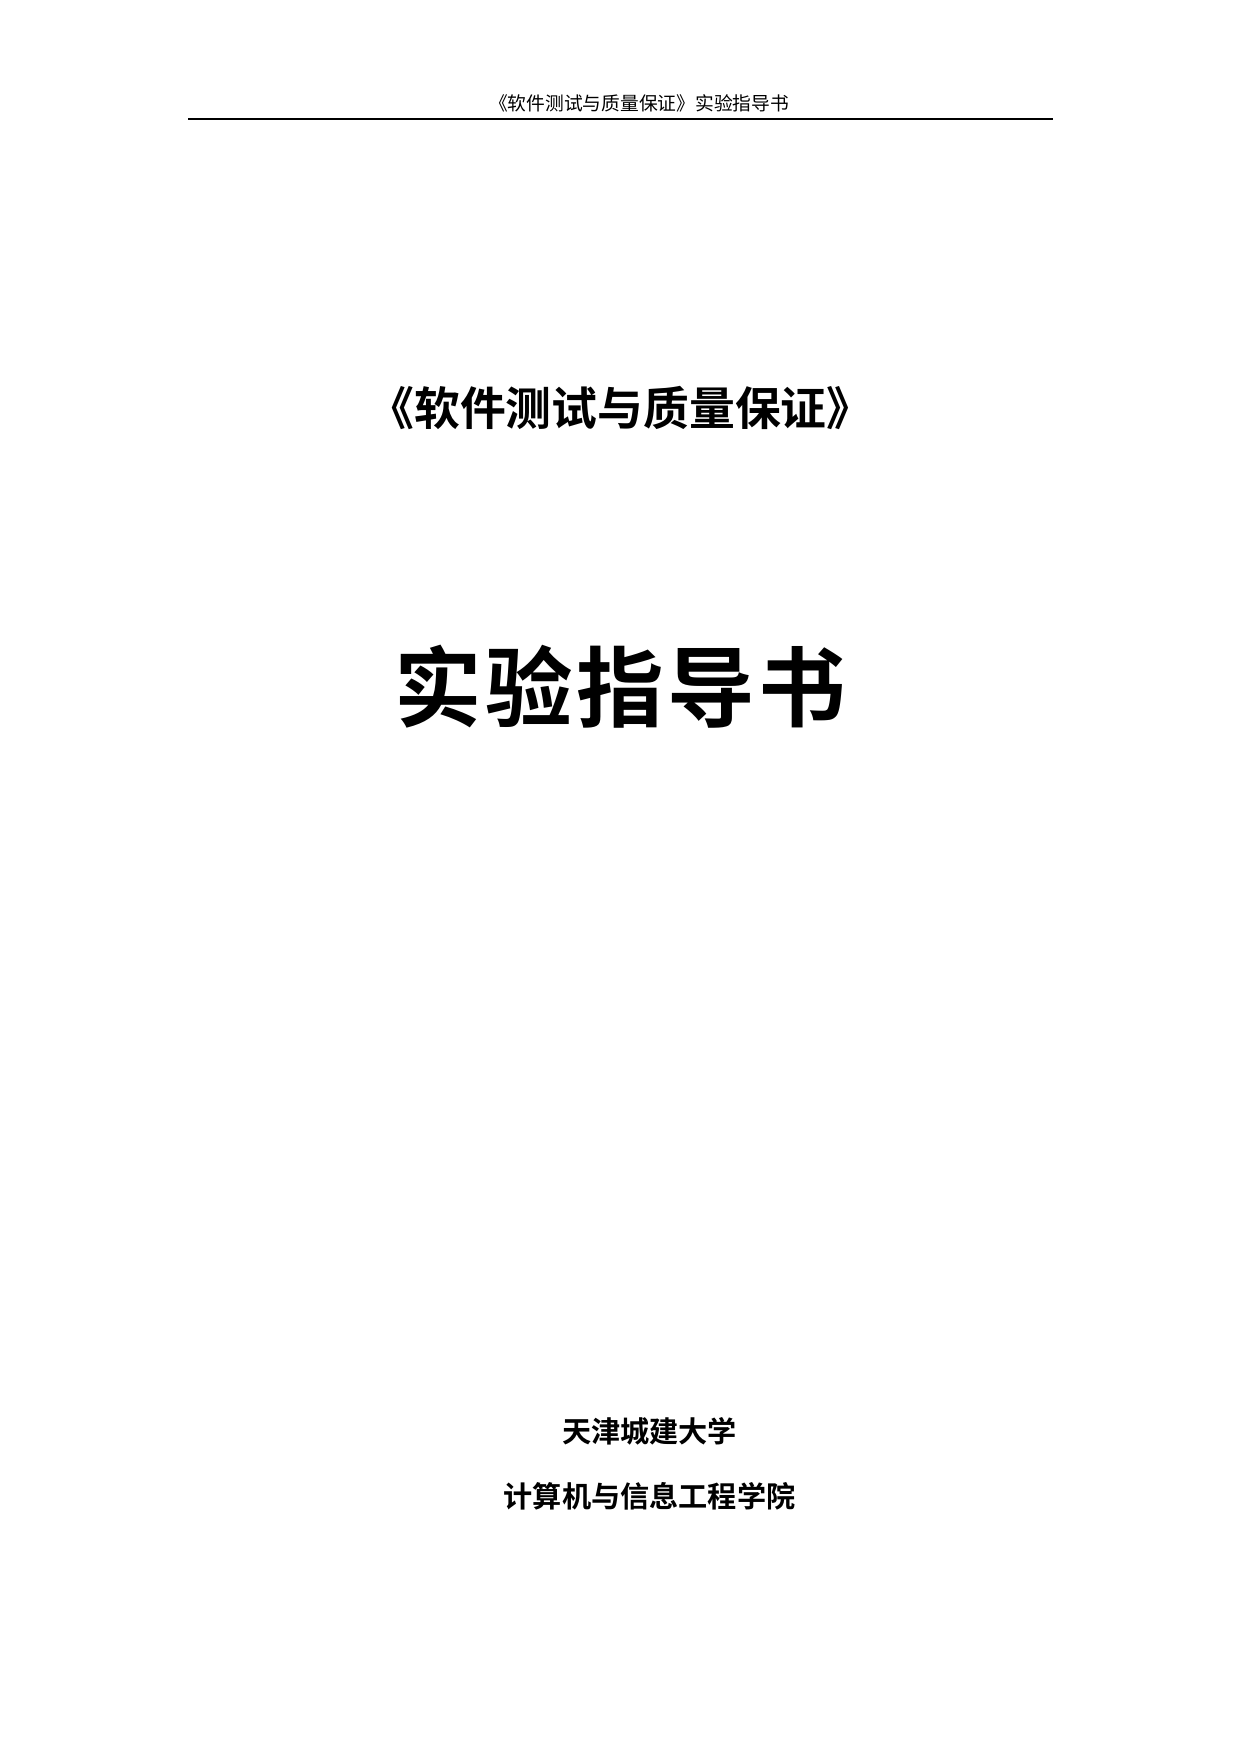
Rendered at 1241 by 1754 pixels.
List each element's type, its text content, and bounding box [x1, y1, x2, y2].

text 实验指导书 [187, 617, 1053, 747]
text 天津城建大学 [187, 1397, 1053, 1462]
text 计算机与信息工程学院 [187, 1462, 1053, 1527]
text 《软件测试与质量保证》 [187, 357, 1053, 454]
